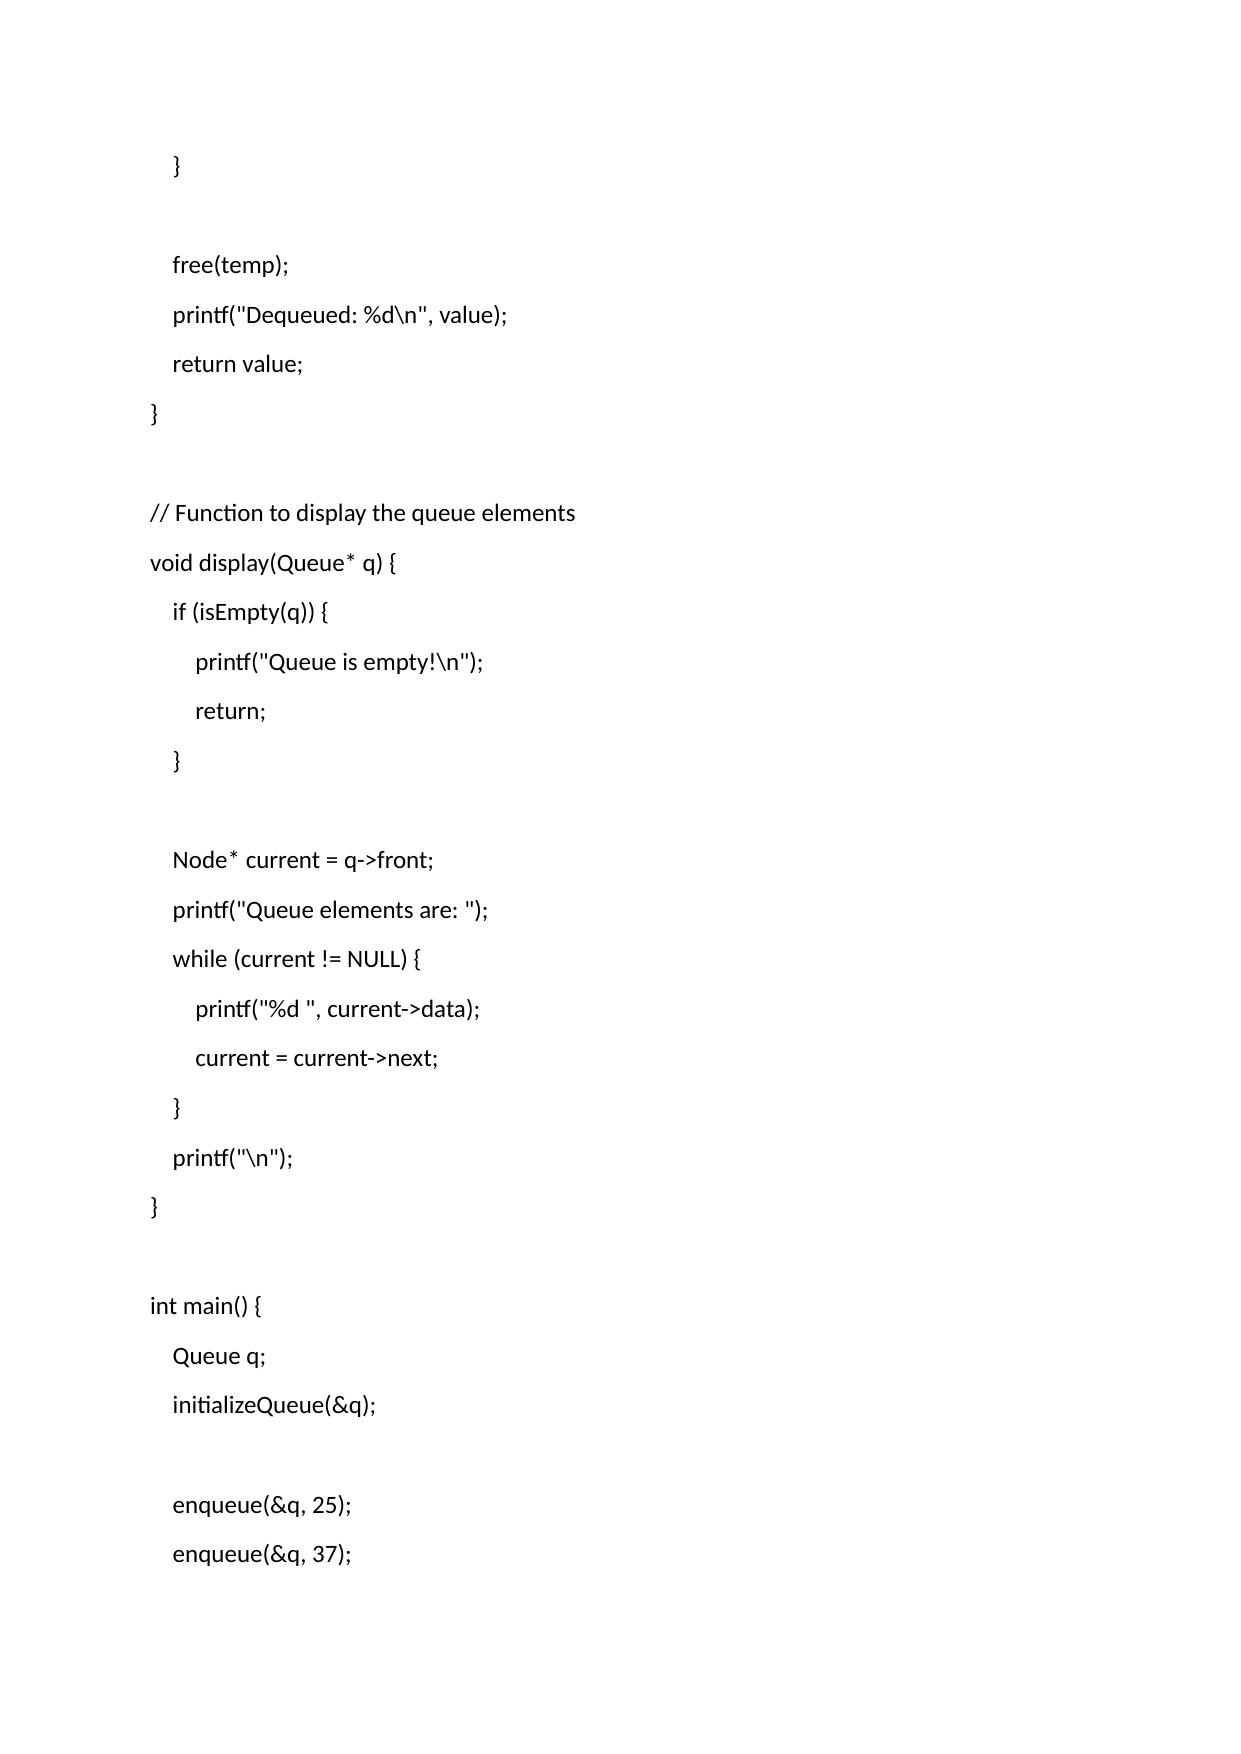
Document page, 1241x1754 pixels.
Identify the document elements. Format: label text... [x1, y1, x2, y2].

text } [150, 150, 1090, 181]
text return value; [150, 348, 1090, 379]
text enqueue(&q, 25); [150, 1489, 1090, 1519]
text free(temp); [150, 249, 1090, 280]
text } [150, 1092, 1090, 1123]
text while (current != NULL) { [150, 943, 1090, 974]
text } [150, 745, 1090, 776]
text printf("Queue is empty!\n"); [150, 646, 1090, 676]
text } [150, 398, 1090, 428]
text current = current->next; [150, 1042, 1090, 1073]
text printf("%d ", current->data); [150, 993, 1090, 1023]
text return; [150, 695, 1090, 726]
text } [150, 1191, 1090, 1222]
text int main() { [150, 1290, 1090, 1321]
text // Function to display the queue elements [150, 497, 1090, 528]
text Queue q; [150, 1340, 1090, 1371]
text printf("Dequeued: %d\n", value); [150, 299, 1090, 329]
text printf("\n"); [150, 1142, 1090, 1172]
text void display(Queue* q) { [150, 547, 1090, 577]
text if (isEmpty(q)) { [150, 596, 1090, 627]
text enqueue(&q, 37); [150, 1538, 1090, 1569]
text Node* current = q->front; [150, 844, 1090, 875]
text initializeQueue(&q); [150, 1389, 1090, 1420]
text printf("Queue elements are: "); [150, 894, 1090, 924]
